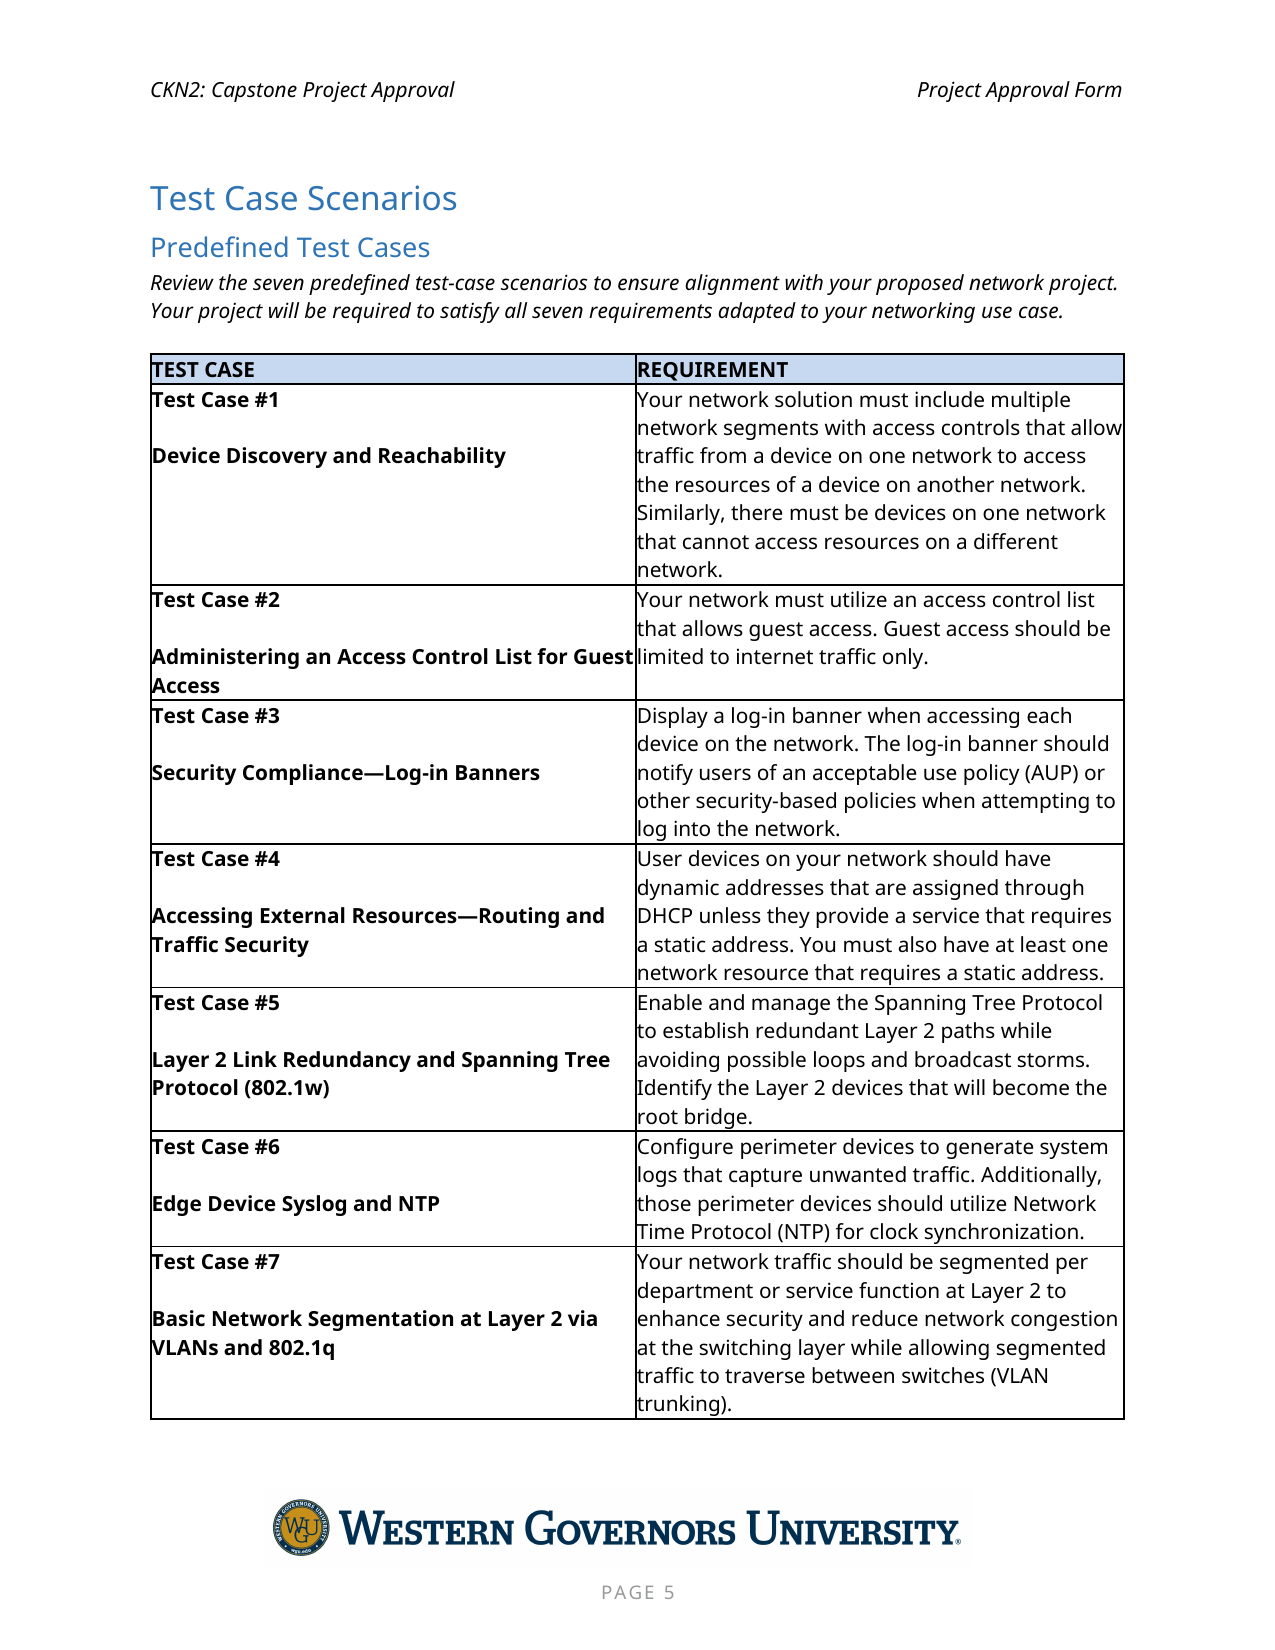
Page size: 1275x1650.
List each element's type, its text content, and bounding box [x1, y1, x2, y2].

table_header TEST CASE [152, 355, 635, 383]
table_cell Your network must utilize an access control list that allows guest access. Guest access should be limited to internet traffic only. [637, 586, 1123, 699]
table_cell Display a log-in banner when accessing each device on the network. The log-in banner should notify users of an acceptable use policy (AUP) or other security-based policies when attempting to log into the network. [637, 701, 1123, 843]
text Review the seven predefined test-case scenarios to ensure alignment with your proposed network project. Your project will be required to satisfy all seven requirements adapted to your networking use case. [150, 268, 1125, 325]
table_cell Test Case #7 Basic Network Segmentation at Layer 2 via VLANs and 802.1q [152, 1247, 635, 1418]
table_cell Test Case #4 Accessing External Resources—Routing and Traffic Security [152, 845, 635, 987]
subtitle Predefined Test Cases [150, 228, 1125, 265]
table_cell Test Case #5 Layer 2 Link Redundancy and Spanning Tree Protocol (802.1w) [152, 988, 635, 1130]
table_cell Test Case #3 Security Compliance—Log-in Banners [152, 701, 635, 843]
table_cell Configure perimeter devices to generate system logs that capture unwanted traffic. Additionally, those perimeter devices should utilize Network Time Protocol (NTP) for clock synchronization. [637, 1132, 1123, 1246]
table_cell Test Case #2 Administering an Access Control List for Guest Access [152, 586, 635, 699]
table_cell Your network traffic should be segmented per department or service function at Layer 2 to enhance security and reduce network congestion at the switching layer while allowing segmented traffic to traverse between switches (VLAN trunking). [637, 1247, 1123, 1418]
table_header REQUIREMENT [637, 355, 1123, 383]
subtitle Test Case Scenarios [150, 175, 1125, 220]
table_cell Test Case #1 Device Discovery and Reachability [152, 385, 635, 584]
table_cell Your network solution must include multiple network segments with access controls that allow traffic from a device on one network to access the resources of a device on another network. Similarly, there must be devices on one network that cannot access resources on a different network. [637, 385, 1123, 584]
picture [263, 1488, 974, 1567]
table_cell User devices on your network should have dynamic addresses that are assigned through DHCP unless they provide a service that requires a static address. You must also have at least one network resource that requires a static address. [637, 845, 1123, 987]
table_cell Test Case #6 Edge Device Syslog and NTP [152, 1132, 635, 1246]
table_cell Enable and manage the Spanning Tree Protocol to establish redundant Layer 2 paths while avoiding possible loops and broadcast storms. Identify the Layer 2 devices that will become the root bridge. [637, 988, 1123, 1130]
